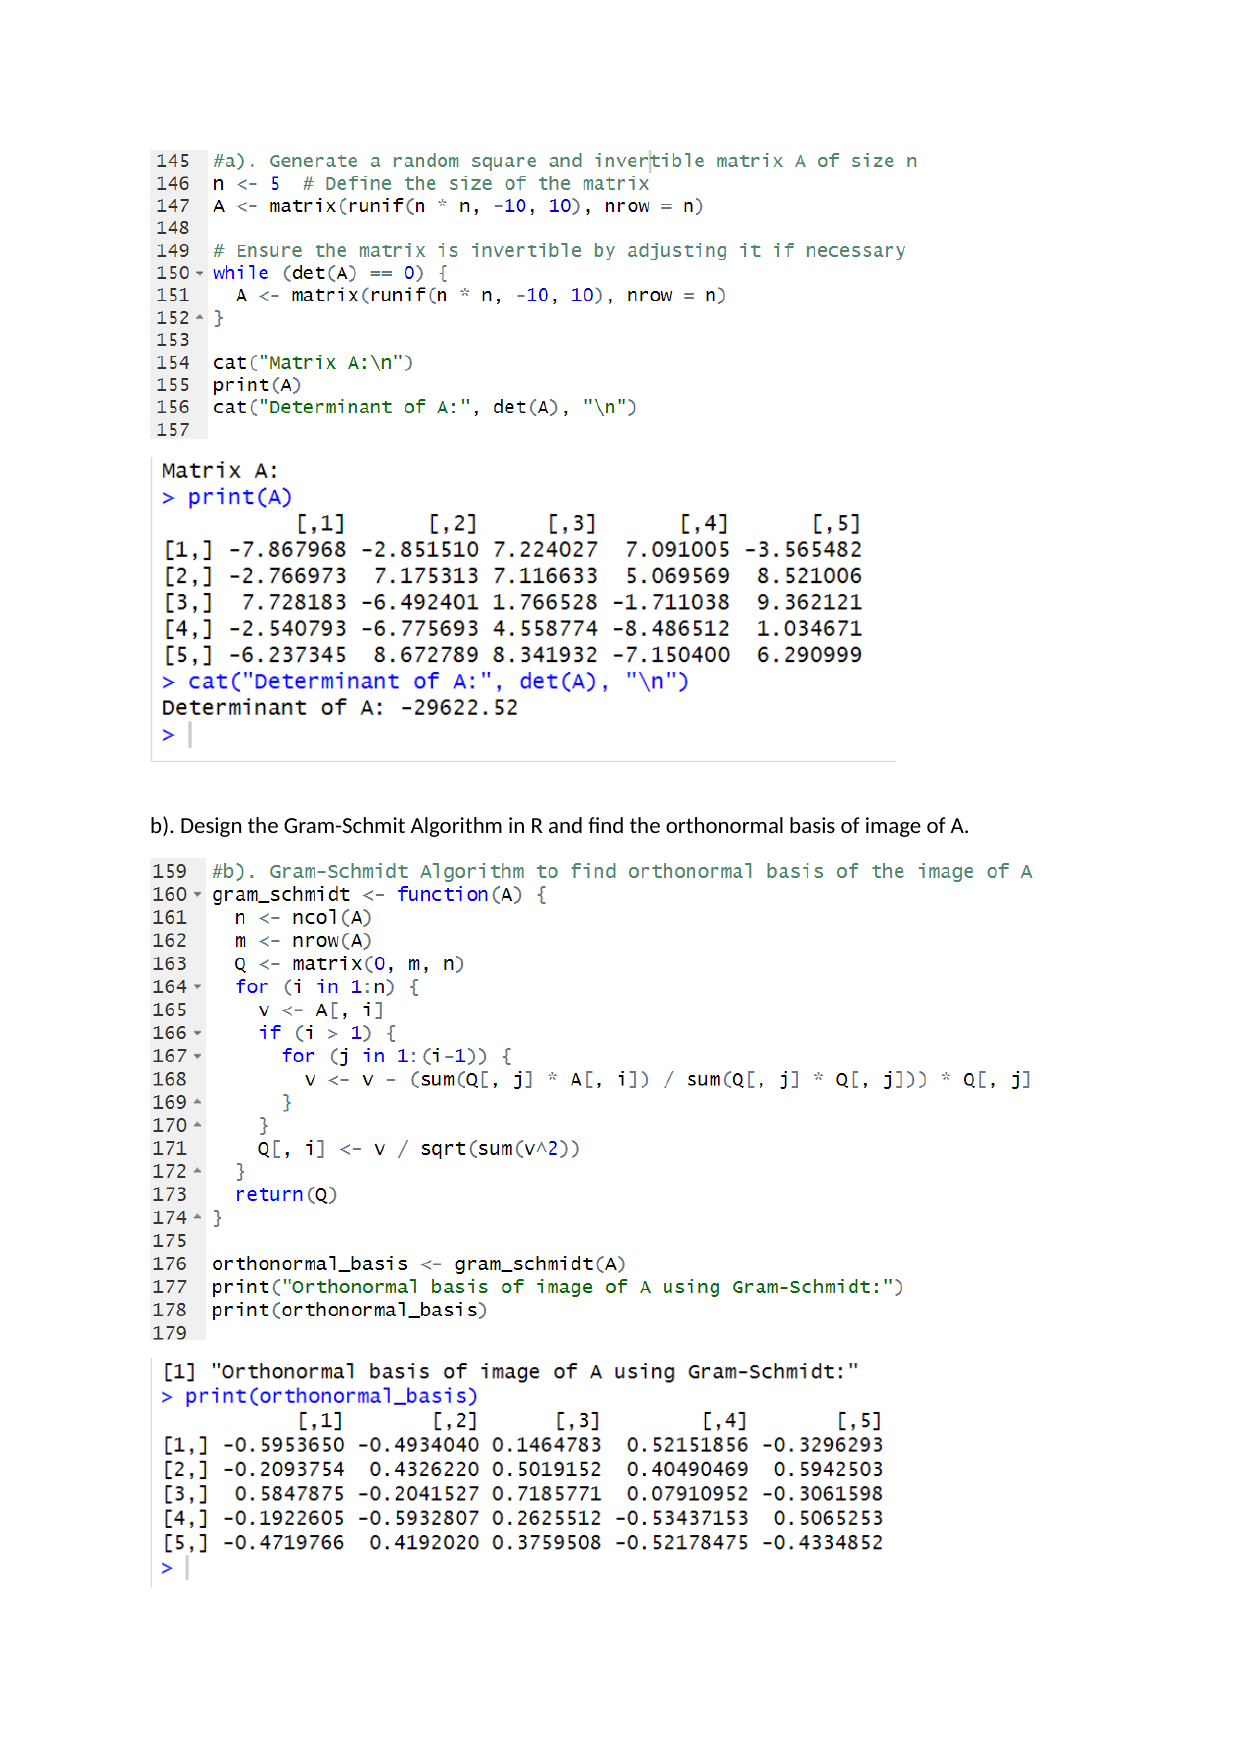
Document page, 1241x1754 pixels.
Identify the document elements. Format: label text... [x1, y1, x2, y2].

picture [150, 1358, 894, 1588]
picture [150, 457, 896, 762]
picture [150, 858, 1066, 1340]
text b). Design the Gram-Schmit Algorithm in R and find the orthonormal basis of image of A. [150, 781, 1090, 839]
picture [150, 150, 942, 439]
